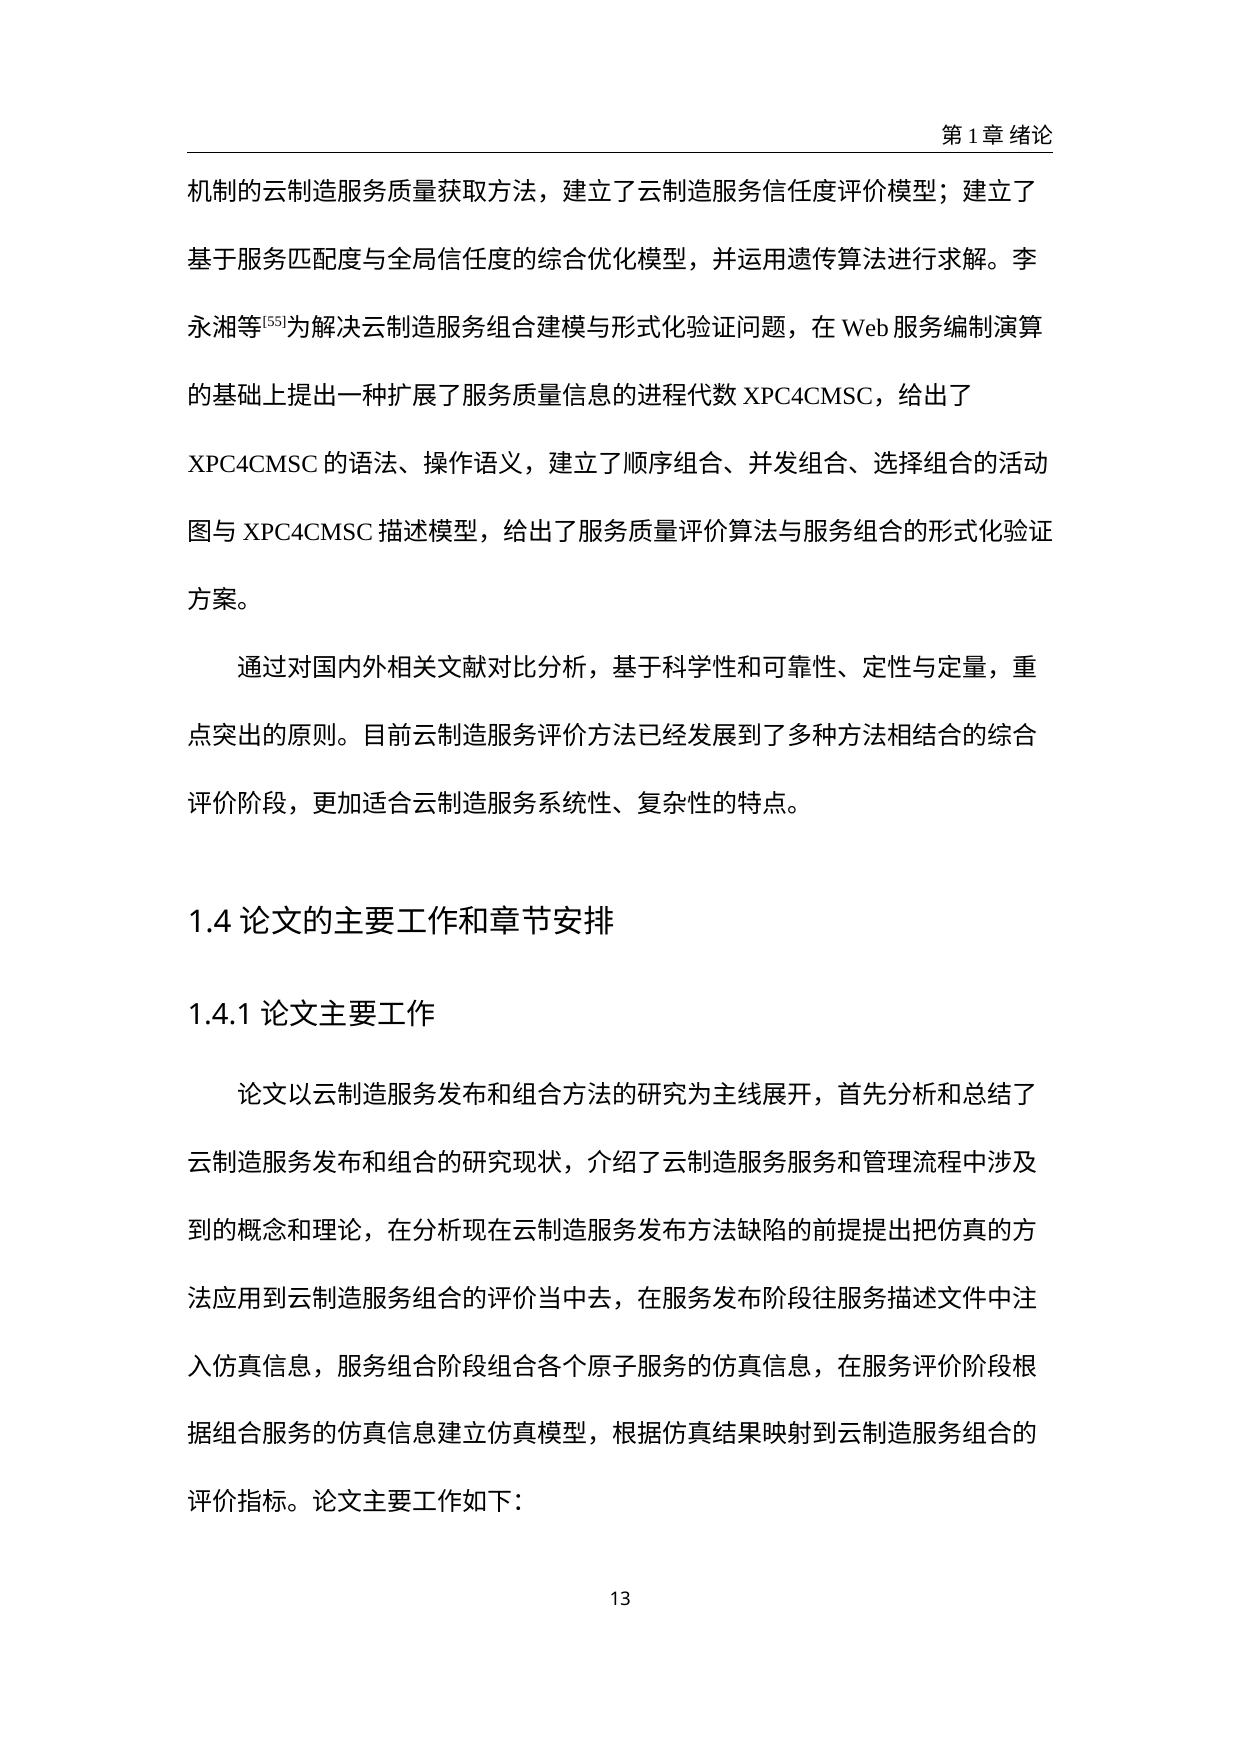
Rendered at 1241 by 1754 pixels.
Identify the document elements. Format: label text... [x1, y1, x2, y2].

text 论文以云制造服务发布和组合方法的研究为主线展开，首先分析和总结了云制造服务发布和组合的研究现状，介绍了云制造服务服务和管理流程中涉及到的概念和理论，在分析现在云制造服务发布方法缺陷的前提提出把仿真的方法应用到云制造服务组合的评价当中去，在服务发布阶段往服务描述文件中注入仿真信息，服务组合阶段组合各个原子服务的仿真信息，在服务评价阶段根据组合服务的仿真信息建立仿真模型，根据仿真结果映射到云制造服务组合的评价指标。论文主要工作如下： [187, 1058, 1053, 1534]
subtitle 1.4.1 论文主要工作 [187, 978, 1053, 1046]
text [187, 156, 1053, 631]
text 通过对国内外相关文献对比分析，基于科学性和可靠性、定性与定量，重点突出的原则。目前云制造服务评价方法已经发展到了多种方法相结合的综合评价阶段，更加适合云制造服务系统性、复杂性的特点。 [187, 631, 1053, 835]
subtitle 1.4 论文的主要工作和章节安排 [187, 885, 1053, 953]
